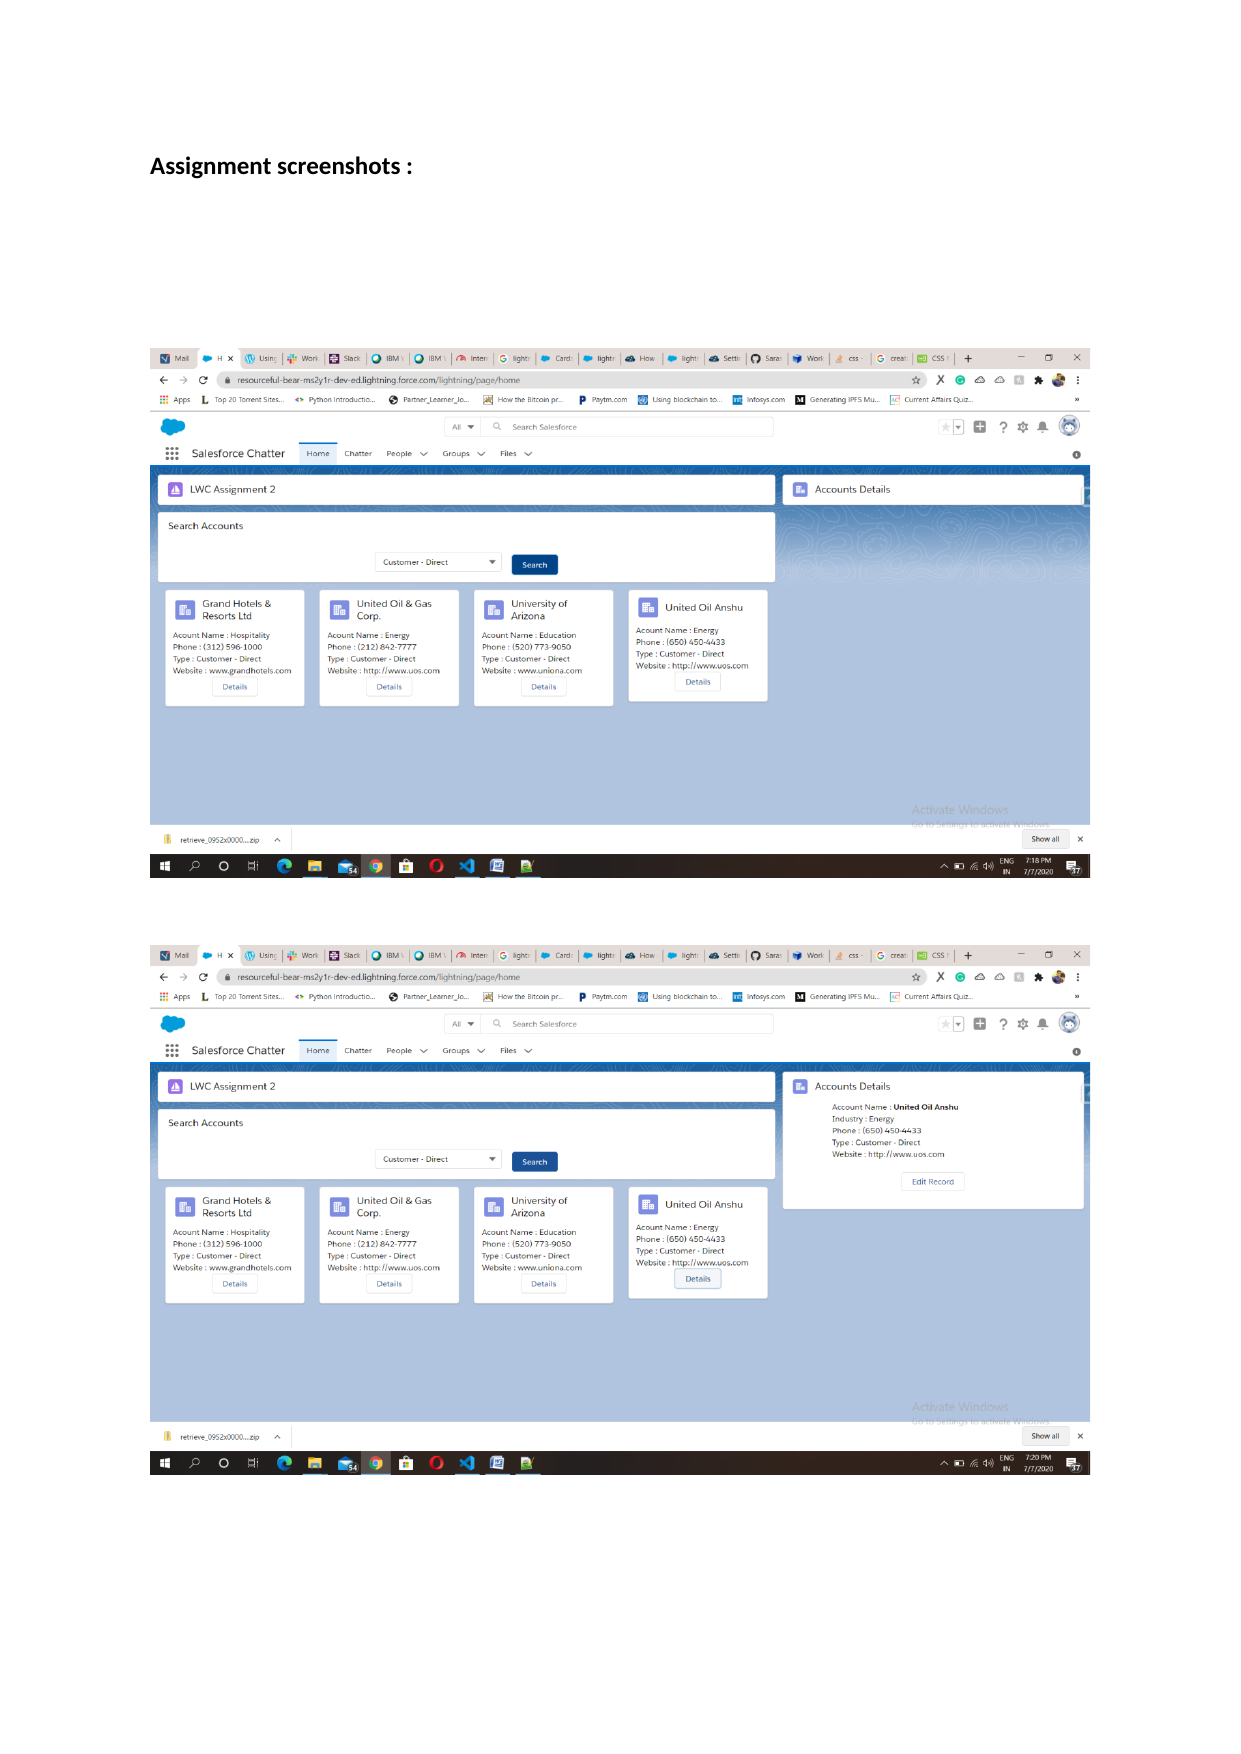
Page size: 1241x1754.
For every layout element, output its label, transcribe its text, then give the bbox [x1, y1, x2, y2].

text Assignment screenshots : [150, 150, 1090, 181]
picture [150, 348, 1091, 878]
picture [150, 945, 1091, 1475]
